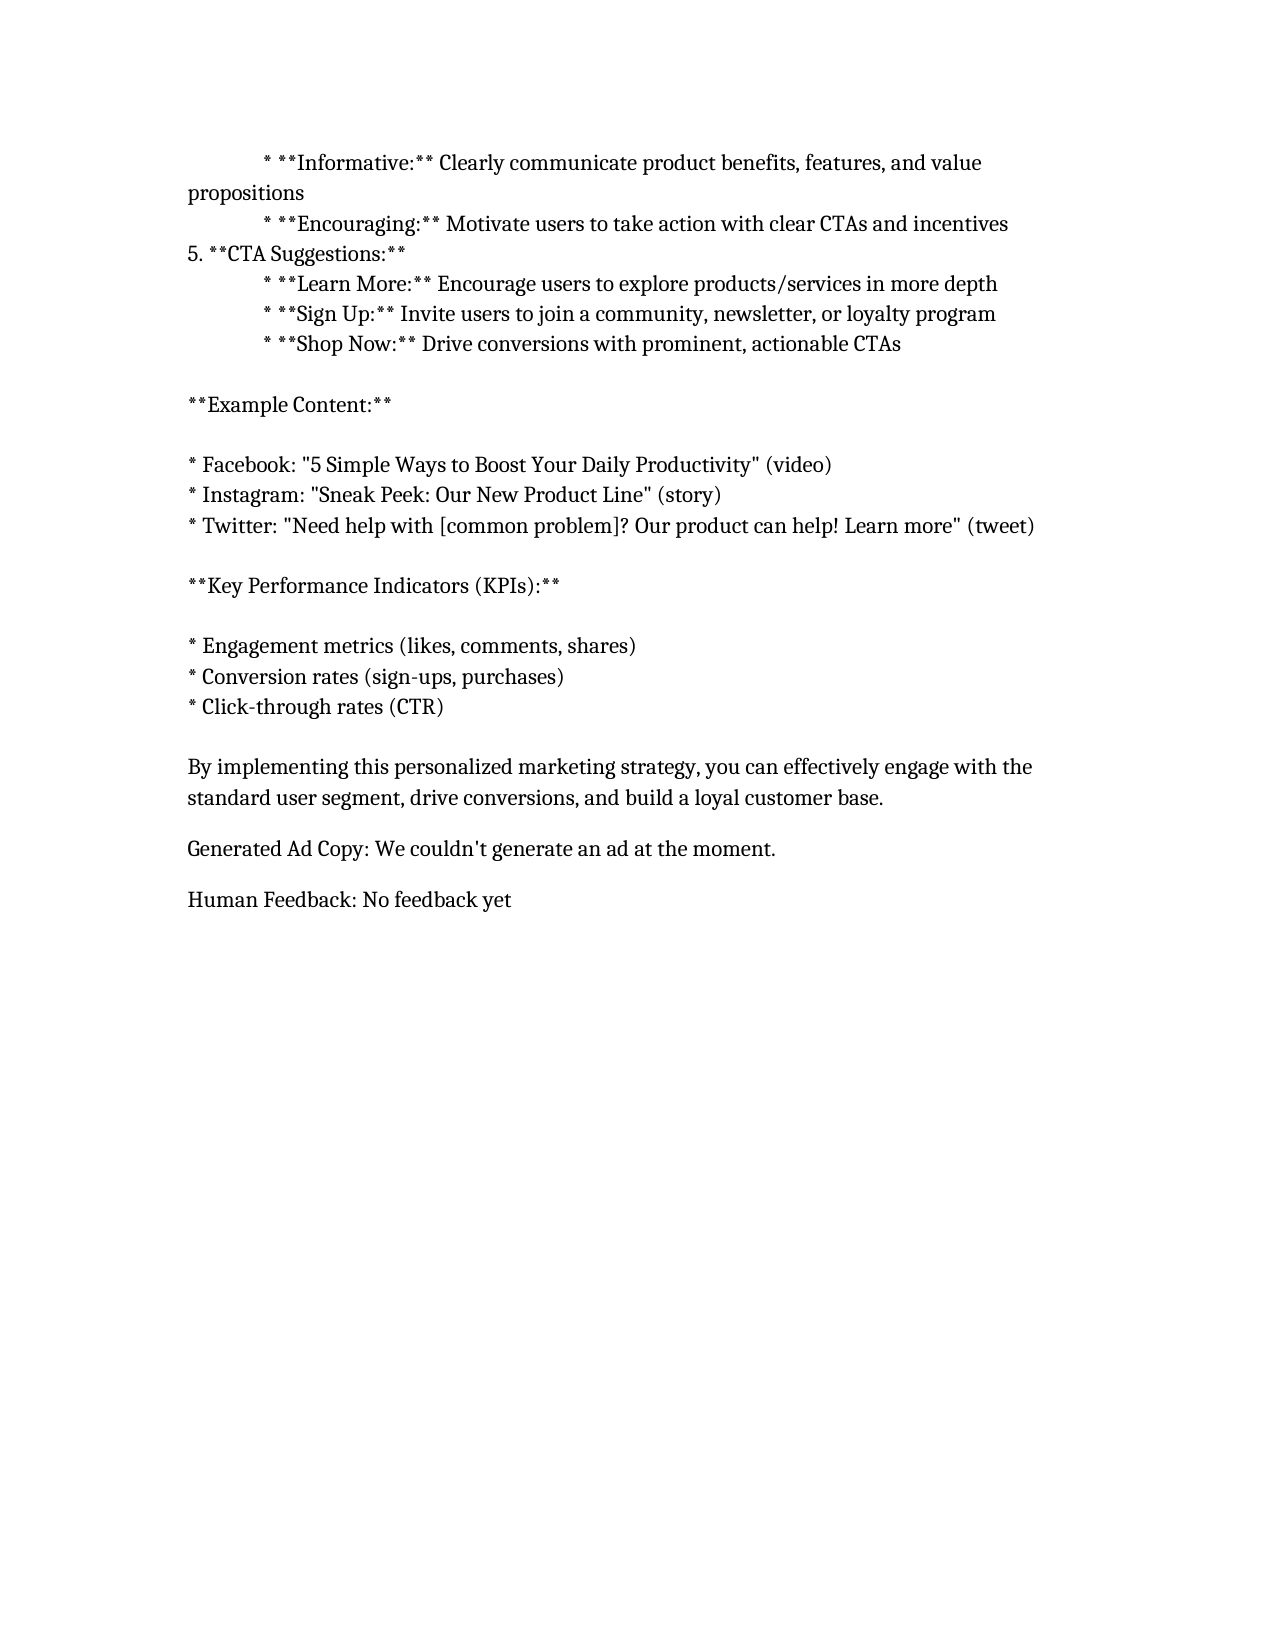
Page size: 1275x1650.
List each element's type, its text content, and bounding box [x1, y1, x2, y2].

text Generated Ad Copy: We couldn't generate an ad at the moment. [187, 835, 1087, 862]
text Human Feedback: No feedback yet [187, 886, 1087, 913]
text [187, 150, 1087, 811]
